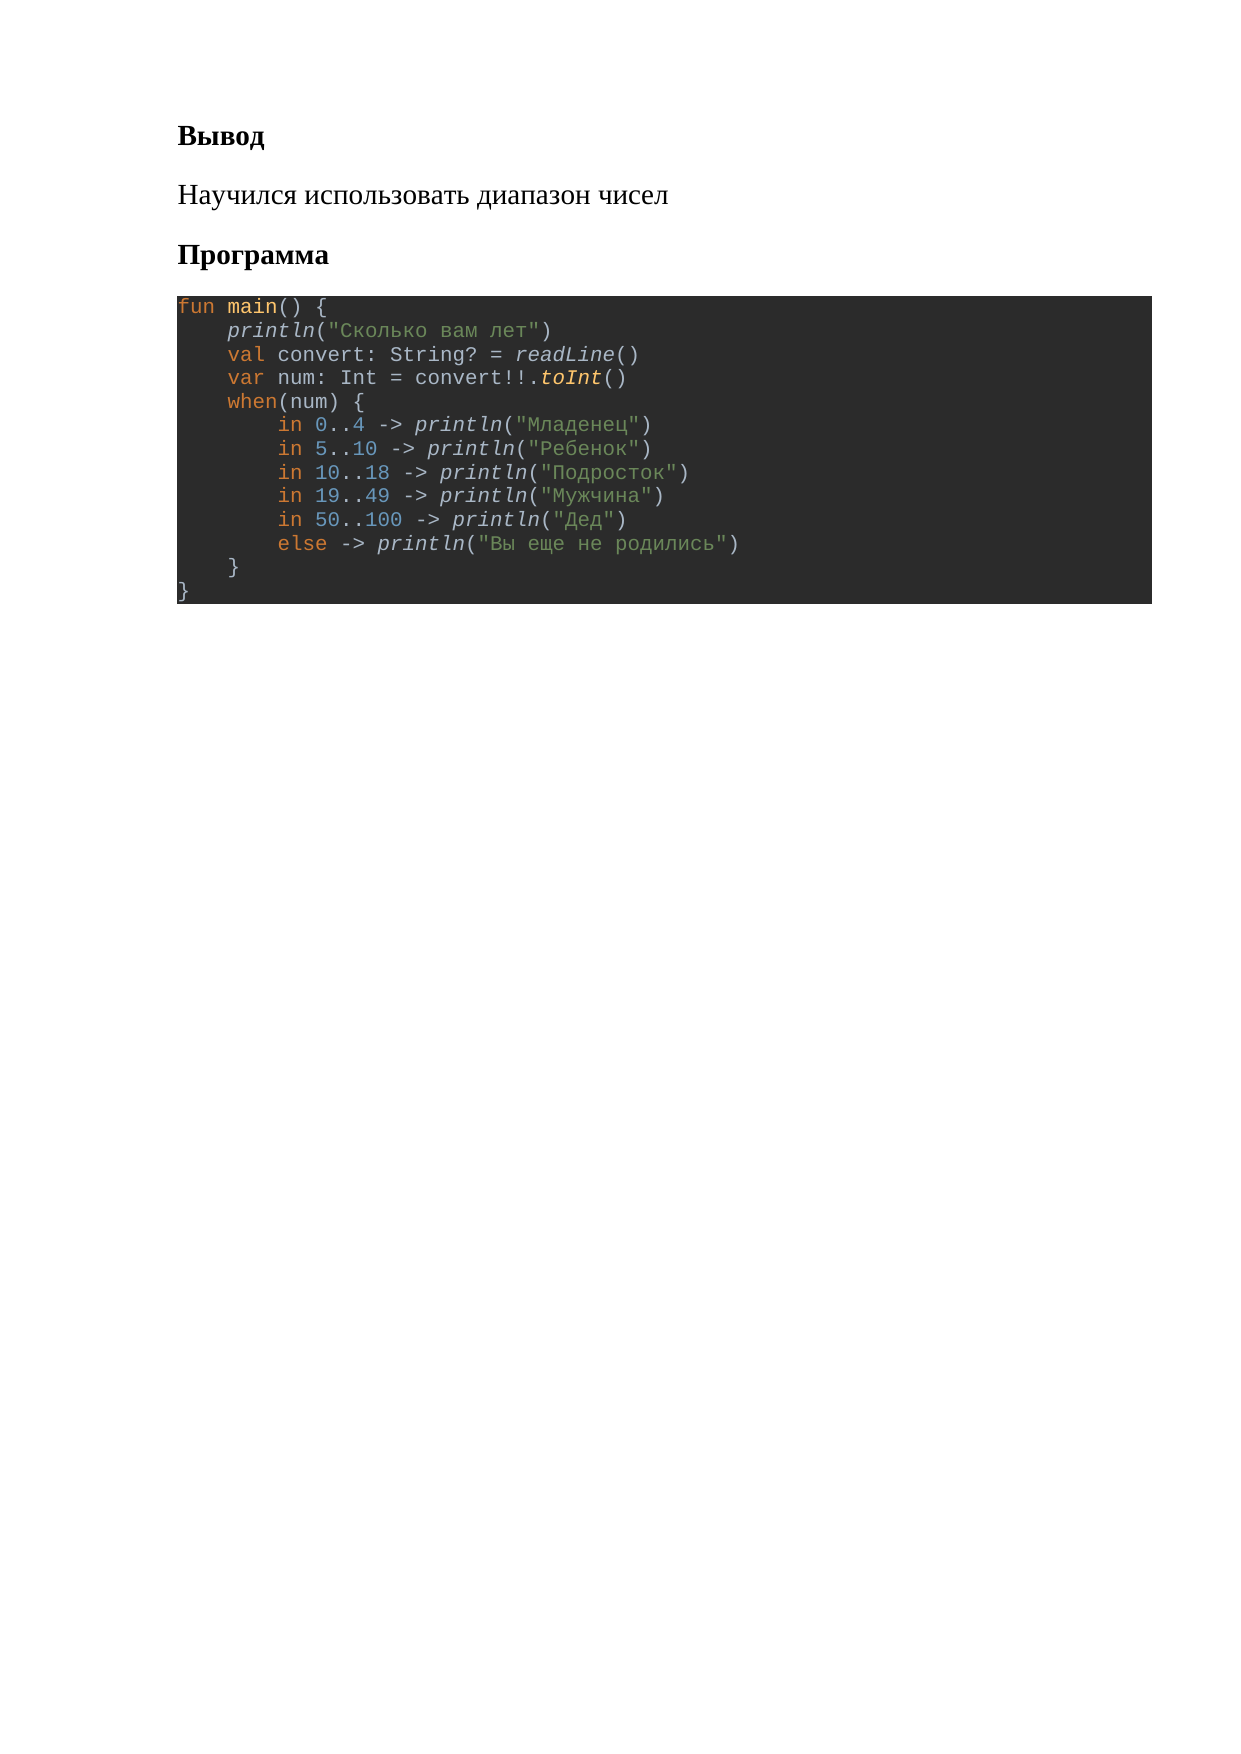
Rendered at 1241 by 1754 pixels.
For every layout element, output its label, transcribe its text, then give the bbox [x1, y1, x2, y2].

text Вывод [177, 118, 1152, 152]
text Научился использовать диапазон чисел [177, 177, 1152, 211]
text fun main() { println("Сколько вам лет") val convert: String? = readLine() var num: Int = convert!!.toInt() when(num) { in 0..4 -> println("Младенец") in 5..10 -> println("Ребенок") in 10..18 -> println("Подросток") in 19..49 -> println("Мужчина") in 50..100 -> println("Дед") else -> println("Вы еще не родились") } } [177, 296, 1152, 604]
text Программа [177, 237, 1152, 270]
